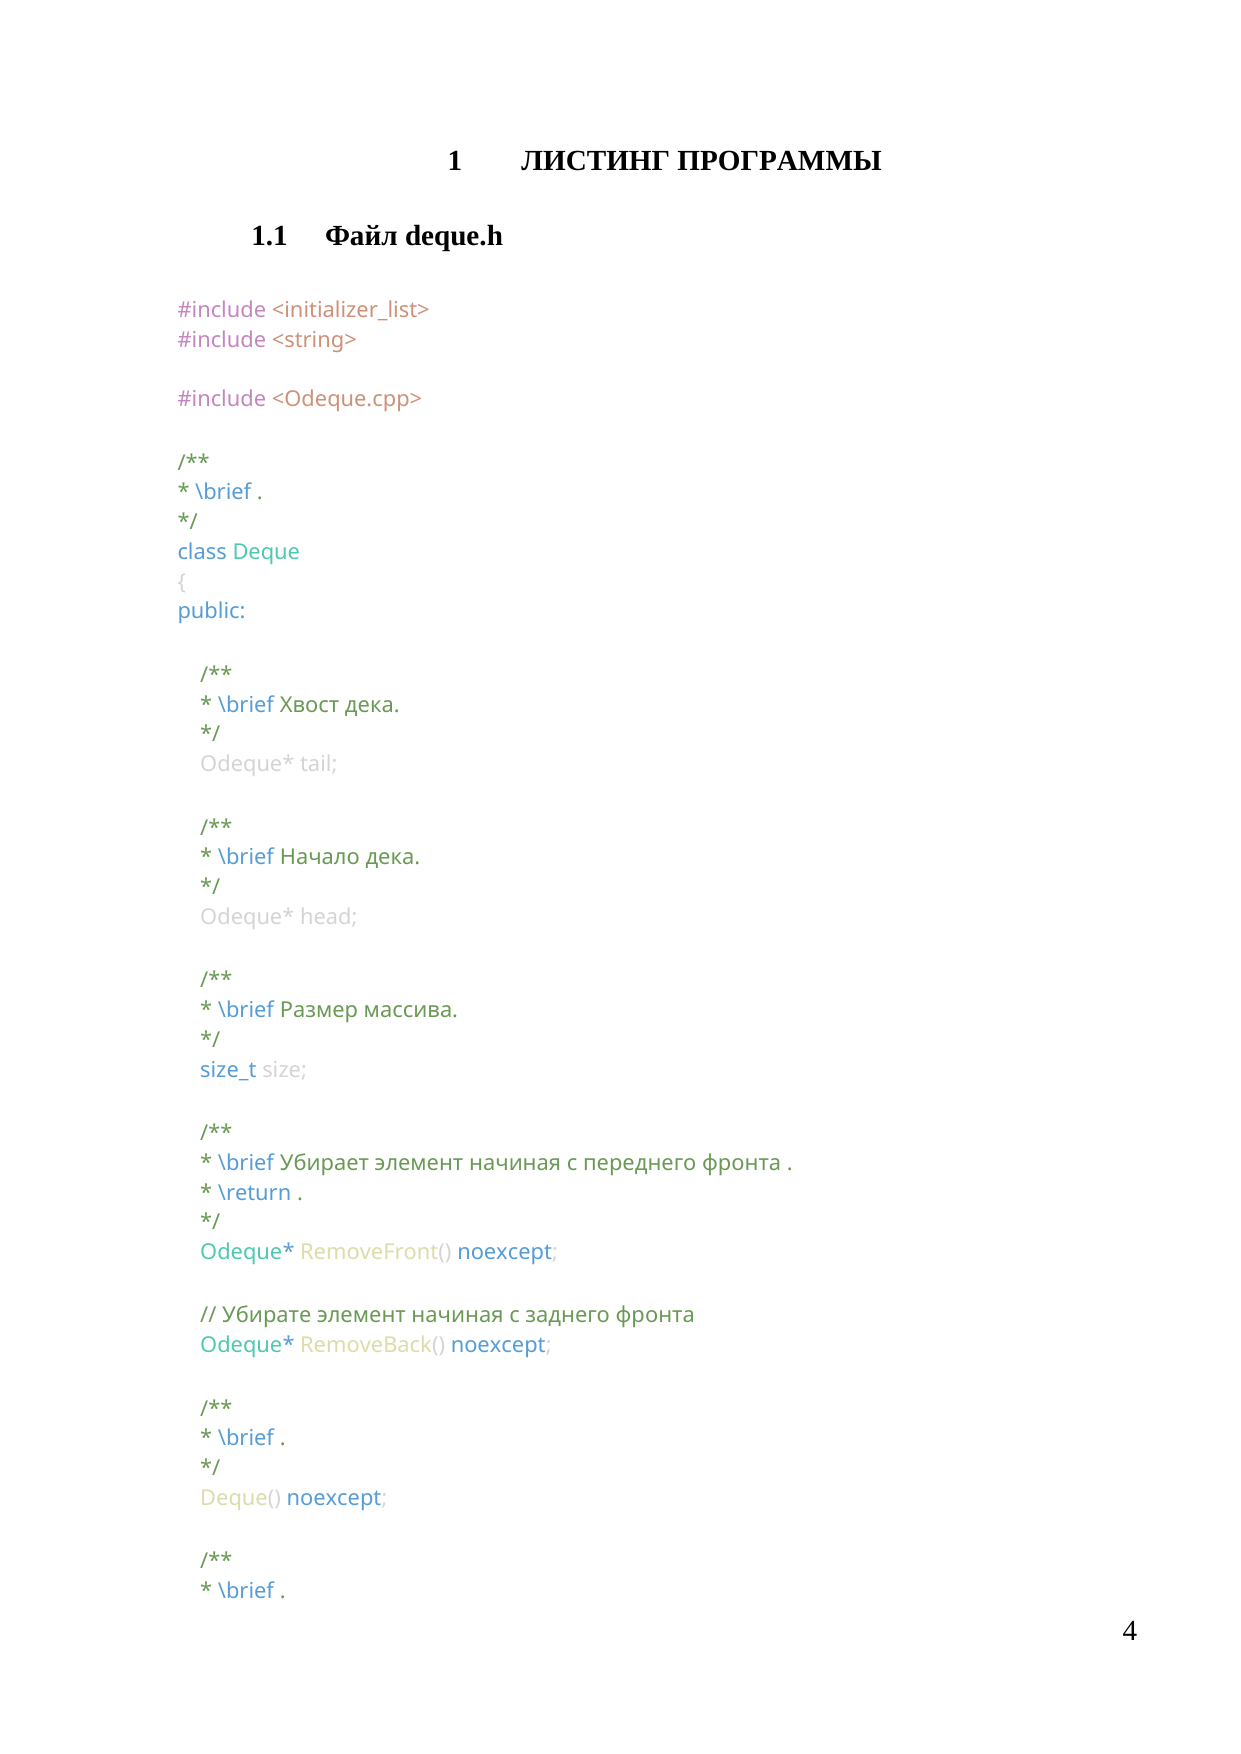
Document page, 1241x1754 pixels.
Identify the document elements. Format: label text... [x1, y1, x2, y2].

text /** [177, 1392, 1152, 1422]
text * \brief Размер массива. [177, 994, 1152, 1024]
subtitle ЛИСТИНГ ПРОГРАММЫ [177, 143, 1152, 177]
text * \return . [177, 1176, 1152, 1206]
text #include <Odeque.cpp> [177, 383, 1152, 413]
text /** [177, 811, 1152, 841]
text #include <string> [177, 323, 1152, 353]
subtitle Файл deque.h [177, 218, 1152, 252]
text */ [177, 506, 1152, 536]
text #include <initializer_list> [177, 294, 1152, 323]
text * \brief Убирает элемент начиная с переднего фронта . [177, 1147, 1152, 1176]
text // Убирате элемент начиная с заднего фронта [177, 1299, 1152, 1329]
text * \brief Начало дека. [177, 841, 1152, 871]
text size_t size; [177, 1053, 1152, 1083]
text * \brief . [177, 1422, 1152, 1452]
text /** [177, 659, 1152, 688]
text * \brief Хвост дека. [177, 688, 1152, 718]
text /** [177, 446, 1152, 476]
text Odeque* head; [177, 901, 1152, 931]
text */ [177, 718, 1152, 748]
text */ [177, 1206, 1152, 1236]
text * \brief . [177, 476, 1152, 506]
text Odeque* RemoveFront() noexcept; [177, 1236, 1152, 1266]
text /** [177, 964, 1152, 994]
text */ [177, 871, 1152, 901]
text class Deque [177, 536, 1152, 566]
text public: [177, 595, 1152, 625]
text Odeque* RemoveBack() noexcept; [177, 1329, 1152, 1359]
text */ [177, 1452, 1152, 1482]
text Odeque* tail; [177, 748, 1152, 778]
text * \brief . [177, 1575, 1152, 1605]
text */ [177, 1024, 1152, 1053]
text Deque() noexcept; [177, 1482, 1152, 1512]
text /** [177, 1545, 1152, 1575]
text { [177, 566, 1152, 595]
text /** [177, 1117, 1152, 1147]
